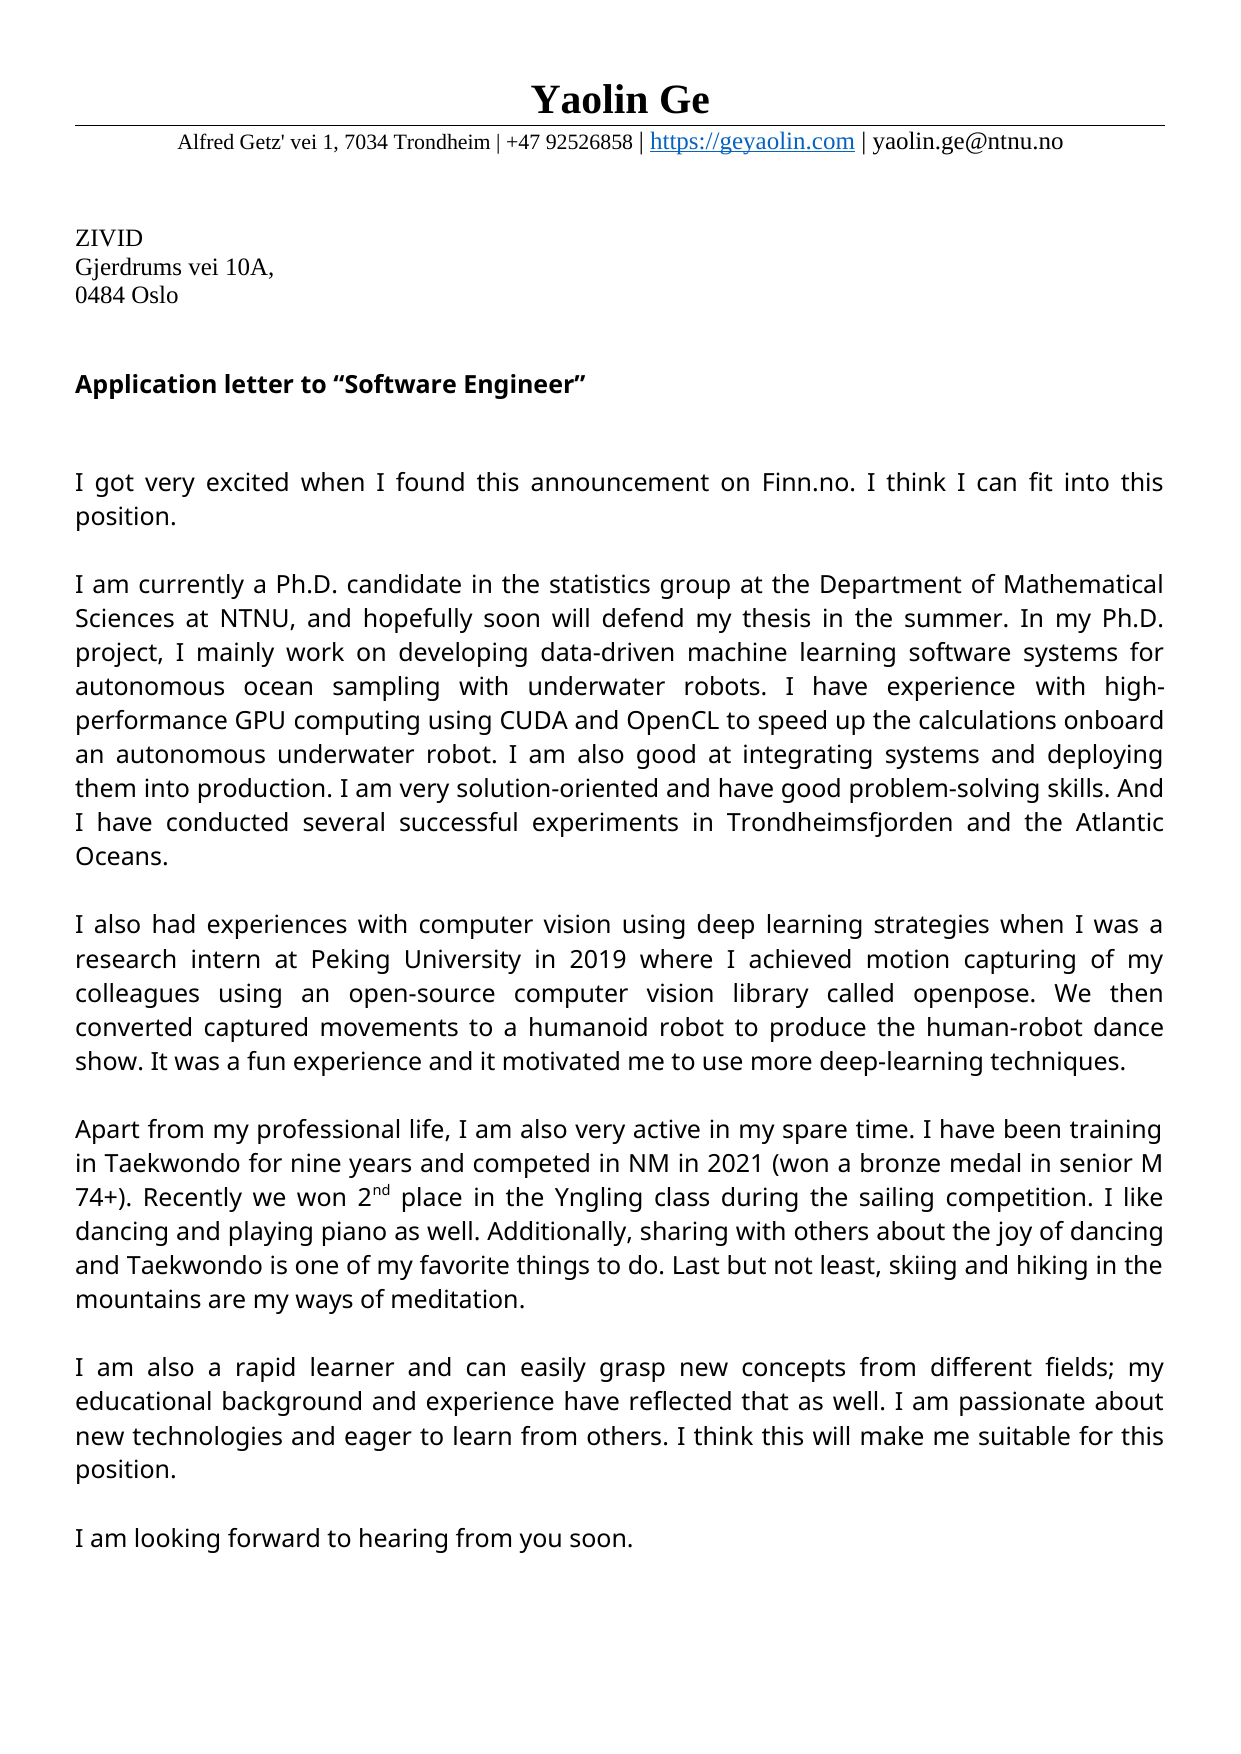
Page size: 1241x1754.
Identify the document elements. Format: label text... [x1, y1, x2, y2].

text I am also a rapid learner and can easily grasp new concepts from different fields; my educational background and experience have reflected that as well. I am passionate about new technologies and eager to learn from others. I think this will make me suitable for this position. [75, 1350, 1165, 1486]
text Gjerdrums vei 10A, [75, 252, 1165, 280]
text I am currently a Ph.D. candidate in the statistics group at the Department of Mathematical Sciences at NTNU, and hopefully soon will defend my thesis in the summer. In my Ph.D. project, I mainly work on developing data-driven machine learning software systems for autonomous ocean sampling with underwater robots. I have experience with high-performance GPU computing using CUDA and OpenCL to speed up the calculations onboard an autonomous underwater robot. I am also good at integrating systems and deploying them into production. I am very solution-oriented and have good problem-solving skills. And I have conducted several successful experiments in Trondheimsfjorden and the Atlantic Oceans. [75, 567, 1165, 873]
text I got very excited when I found this announcement on Finn.no. I think I can fit into this position. [75, 464, 1165, 532]
text I also had experiences with computer vision using deep learning strategies when I was a research intern at Peking University in 2019 where I achieved motion capturing of my colleagues using an open-source computer vision library called openpose. We then converted captured movements to a humanoid robot to produce the human-robot dance show. It was a fun experience and it motivated me to use more deep-learning techniques. [75, 907, 1165, 1077]
text I am looking forward to hearing from you soon. [75, 1520, 1165, 1554]
text ZIVID [75, 223, 1165, 252]
text Alfred Getz' vei 1, 7034 Trondheim | +47 92526858 | https://geyaolin.com | yaolin.ge@ntnu.no [75, 126, 1165, 155]
text Apart from my professional life, I am also very active in my spare time. I have been training in Taekwondo for nine years and competed in NM in 2021 (won a bronze medal in senior M 74+). Recently we won 2nd place in the Yngling class during the sailing competition. I like dancing and playing piano as well. Additionally, sharing with others about the joy of dancing and Taekwondo is one of my favorite things to do. Last but not least, skiing and hiking in the mountains are my ways of meditation. [75, 1112, 1165, 1316]
text Yaolin Ge [75, 75, 1165, 125]
text Application letter to “Software Engineer” [75, 367, 1165, 401]
text 0484 Oslo [75, 280, 1165, 309]
